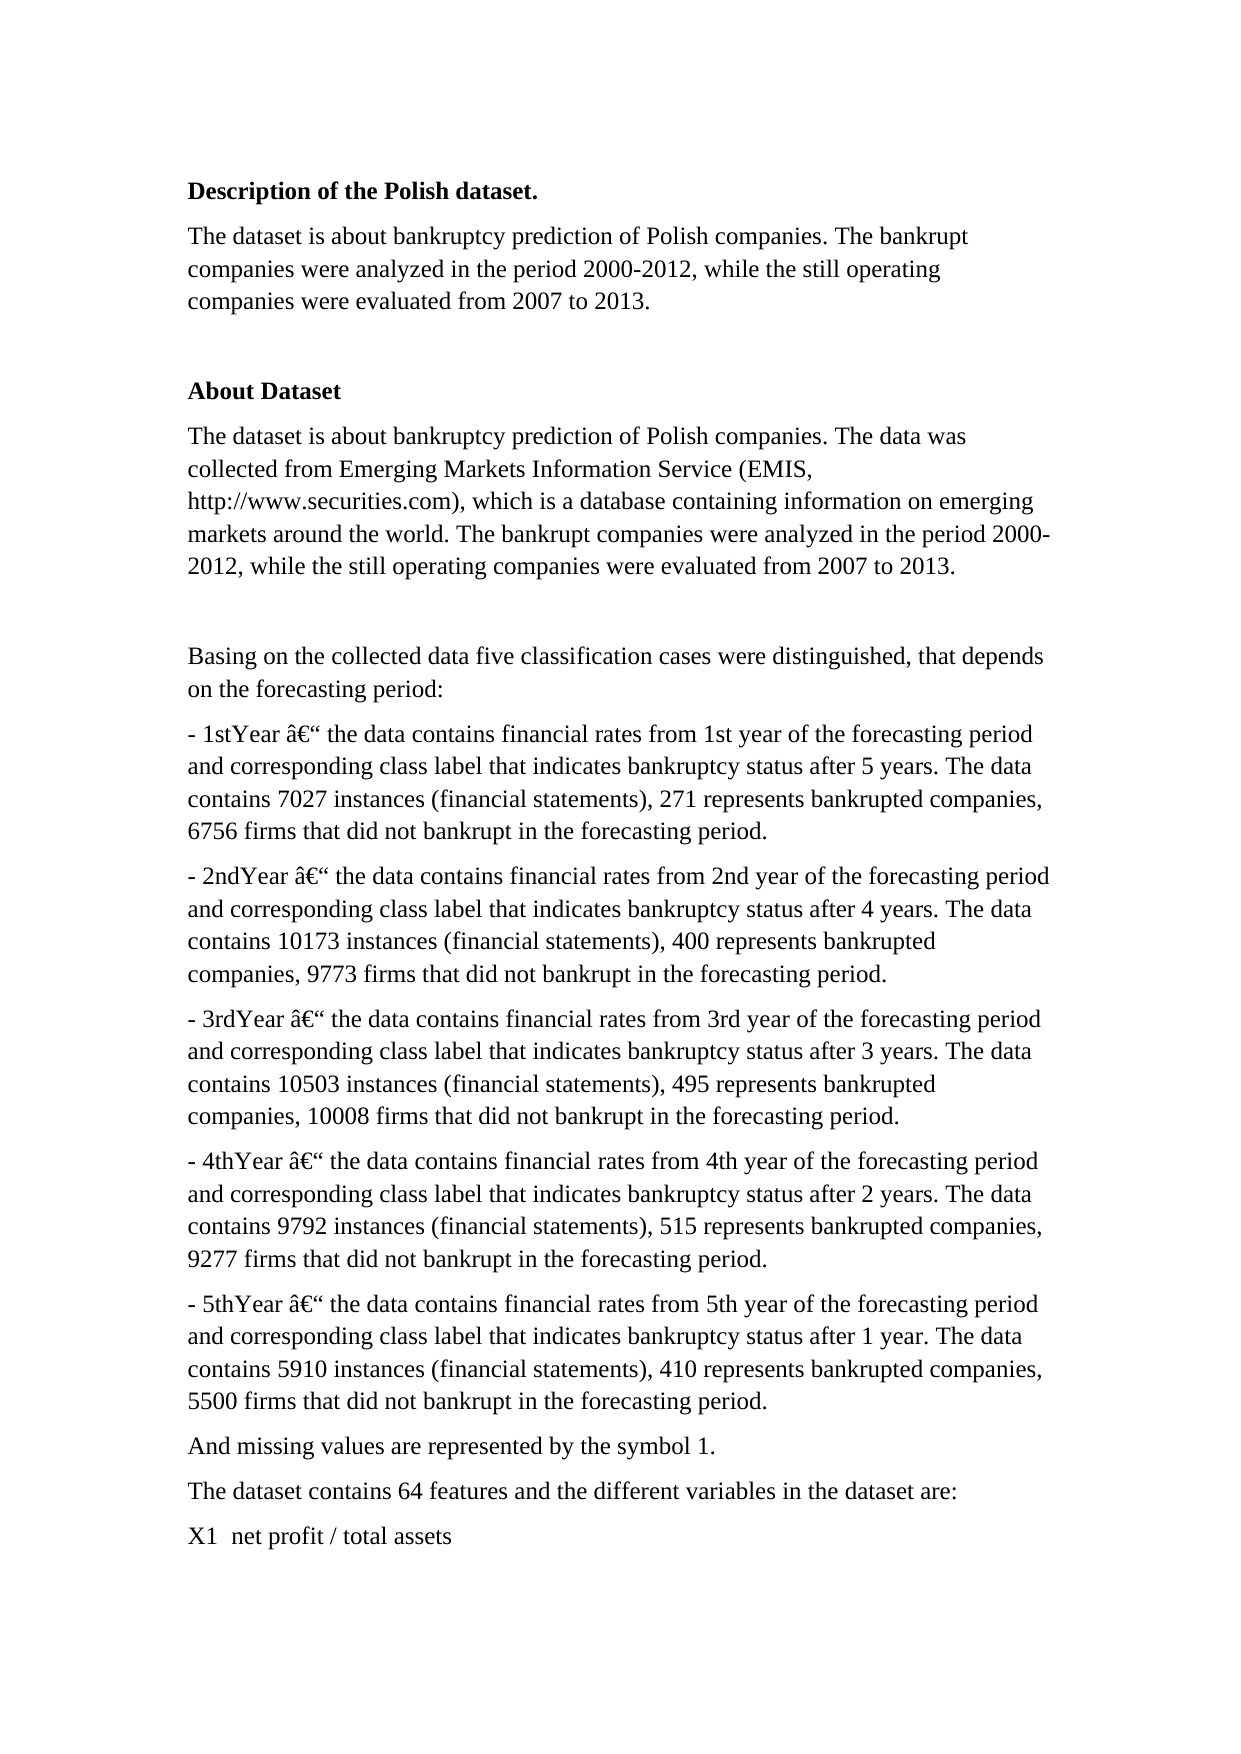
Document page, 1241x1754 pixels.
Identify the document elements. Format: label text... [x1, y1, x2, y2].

text - 2ndYear â€“ the data contains financial rates from 2nd year of the forecasting period and corresponding class label that indicates bankruptcy status after 4 years. The data contains 10173 instances (financial statements), 400 represents bankrupted companies, 9773 firms that did not bankrupt in the forecasting period. [187, 859, 1053, 989]
text About Dataset [187, 374, 1053, 407]
text The dataset is about bankruptcy prediction of Polish companies. The data was collected from Emerging Markets Information Service (EMIS, http://www.securities.com), which is a database containing information on emerging markets around the world. The bankrupt companies were analyzed in the period 2000-2012, while the still operating companies were evaluated from 2007 to 2013. [187, 419, 1053, 582]
text The dataset contains 64 features and the different variables in the dataset are: [187, 1474, 1053, 1507]
text - 3rdYear â€“ the data contains financial rates from 3rd year of the forecasting period and corresponding class label that indicates bankruptcy status after 3 years. The data contains 10503 instances (financial statements), 495 represents bankrupted companies, 10008 firms that did not bankrupt in the forecasting period. [187, 1002, 1053, 1132]
text Basing on the collected data five classification cases were distinguished, that depends on the forecasting period: [187, 639, 1053, 704]
text - 4thYear â€“ the data contains financial rates from 4th year of the forecasting period and corresponding class label that indicates bankruptcy status after 2 years. The data contains 9792 instances (financial statements), 515 represents bankrupted companies, 9277 firms that did not bankrupt in the forecasting period. [187, 1144, 1053, 1274]
text - 5thYear â€“ the data contains financial rates from 5th year of the forecasting period and corresponding class label that indicates bankruptcy status after 1 year. The data contains 5910 instances (financial statements), 410 represents bankrupted companies, 5500 firms that did not bankrupt in the forecasting period. [187, 1287, 1053, 1417]
text Description of the Polish dataset. [187, 174, 1053, 207]
text - 1stYear â€“ the data contains financial rates from 1st year of the forecasting period and corresponding class label that indicates bankruptcy status after 5 years. The data contains 7027 instances (financial statements), 271 represents bankrupted companies, 6756 firms that did not bankrupt in the forecasting period. [187, 717, 1053, 847]
text And missing values are represented by the symbol 1. [187, 1429, 1053, 1462]
text The dataset is about bankruptcy prediction of Polish companies. The bankrupt companies were analyzed in the period 2000-2012, while the still operating companies were evaluated from 2007 to 2013. [187, 219, 1053, 317]
text X1 net profit / total assets [187, 1519, 1053, 1552]
